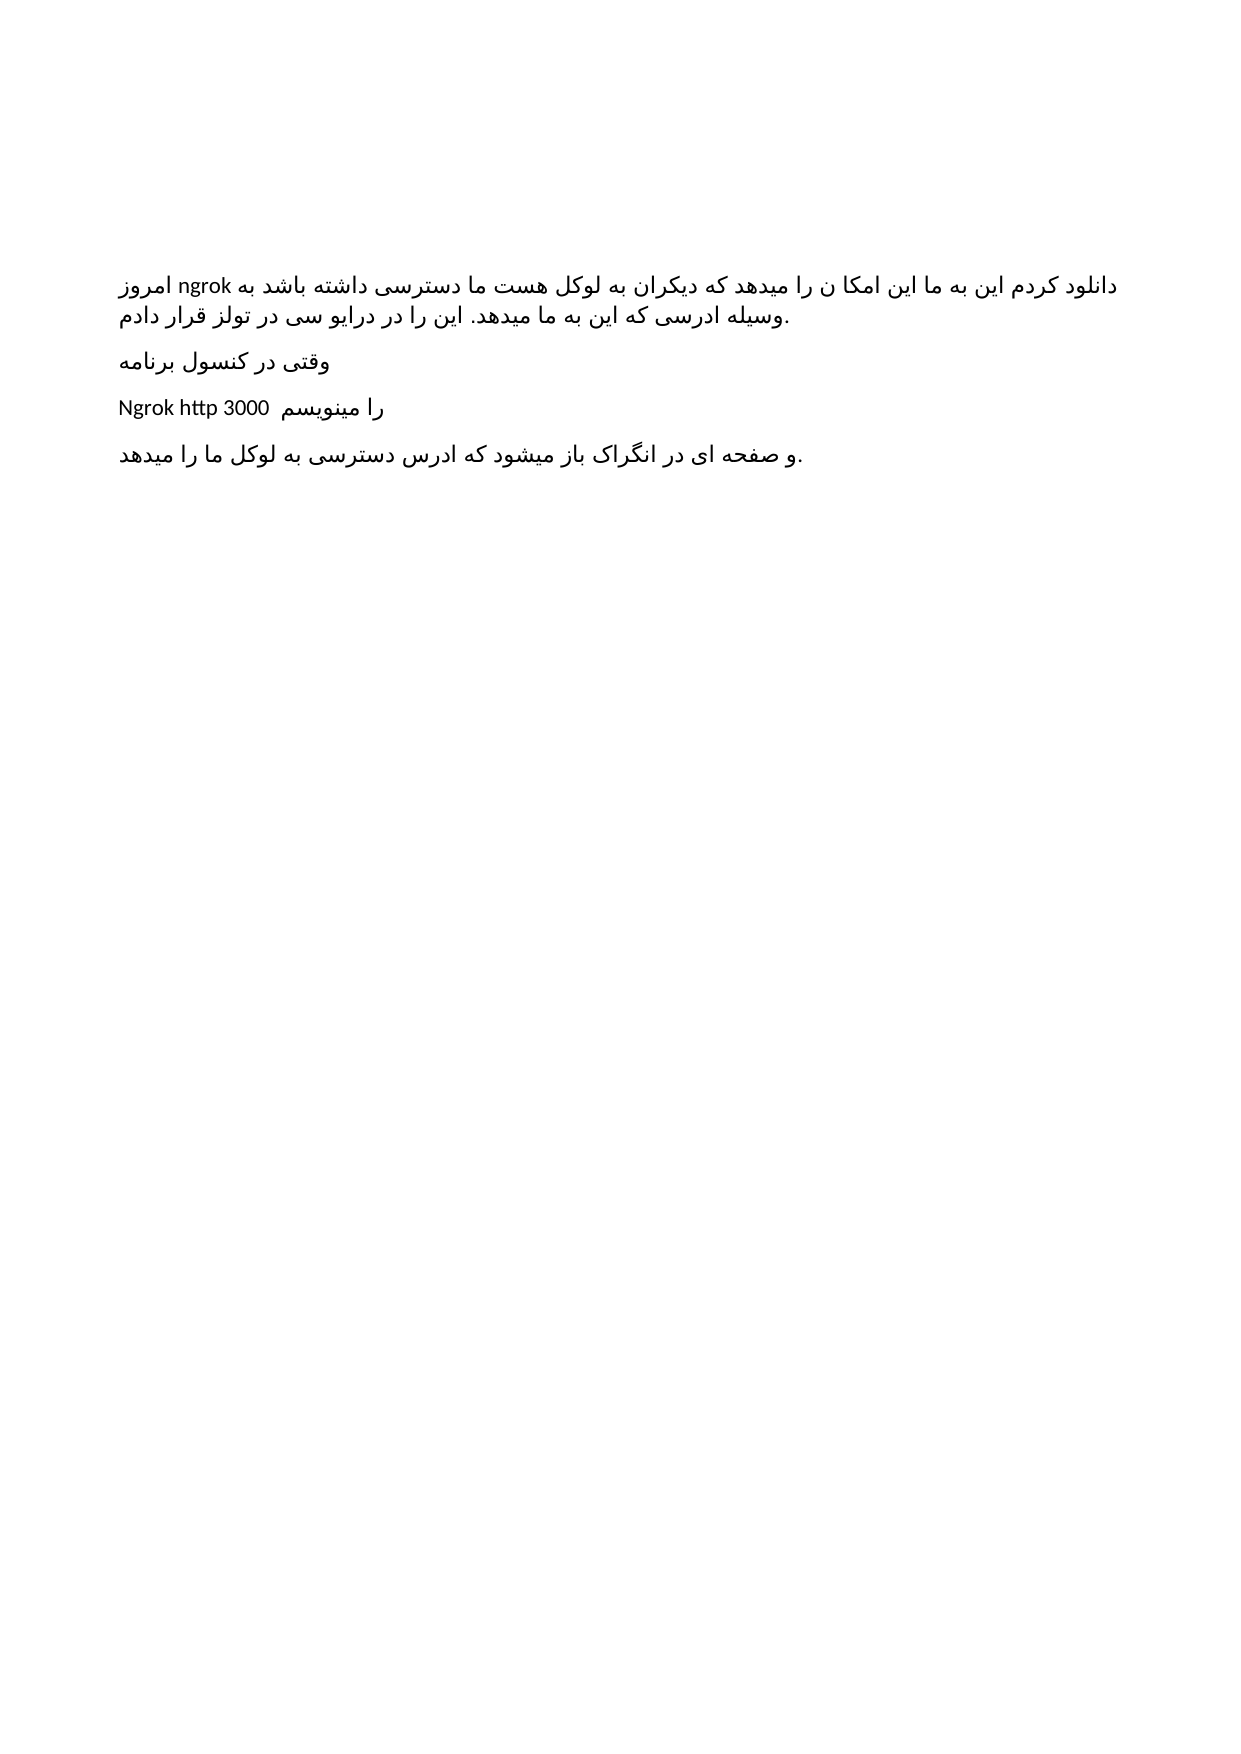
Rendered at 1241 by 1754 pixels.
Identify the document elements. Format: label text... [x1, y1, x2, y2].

text و صفحه ای در انگراک باز میشود که ادرس دسترسی به لوکل ما را میدهد. [118, 440, 1122, 468]
text وقتی در کنسول برنامه [118, 348, 1122, 374]
text Ngrok http 3000 را مینویسم [118, 393, 1122, 421]
text امروز ngrok دانلود کردم این به ما این امکا ن را میدهد که دیکران به لوکل هست ما دسترسی داشته باشد به وسیله ادرسی که این به ما میدهد. این را در درایو سی در تولز قرار دادم. [118, 271, 1122, 329]
